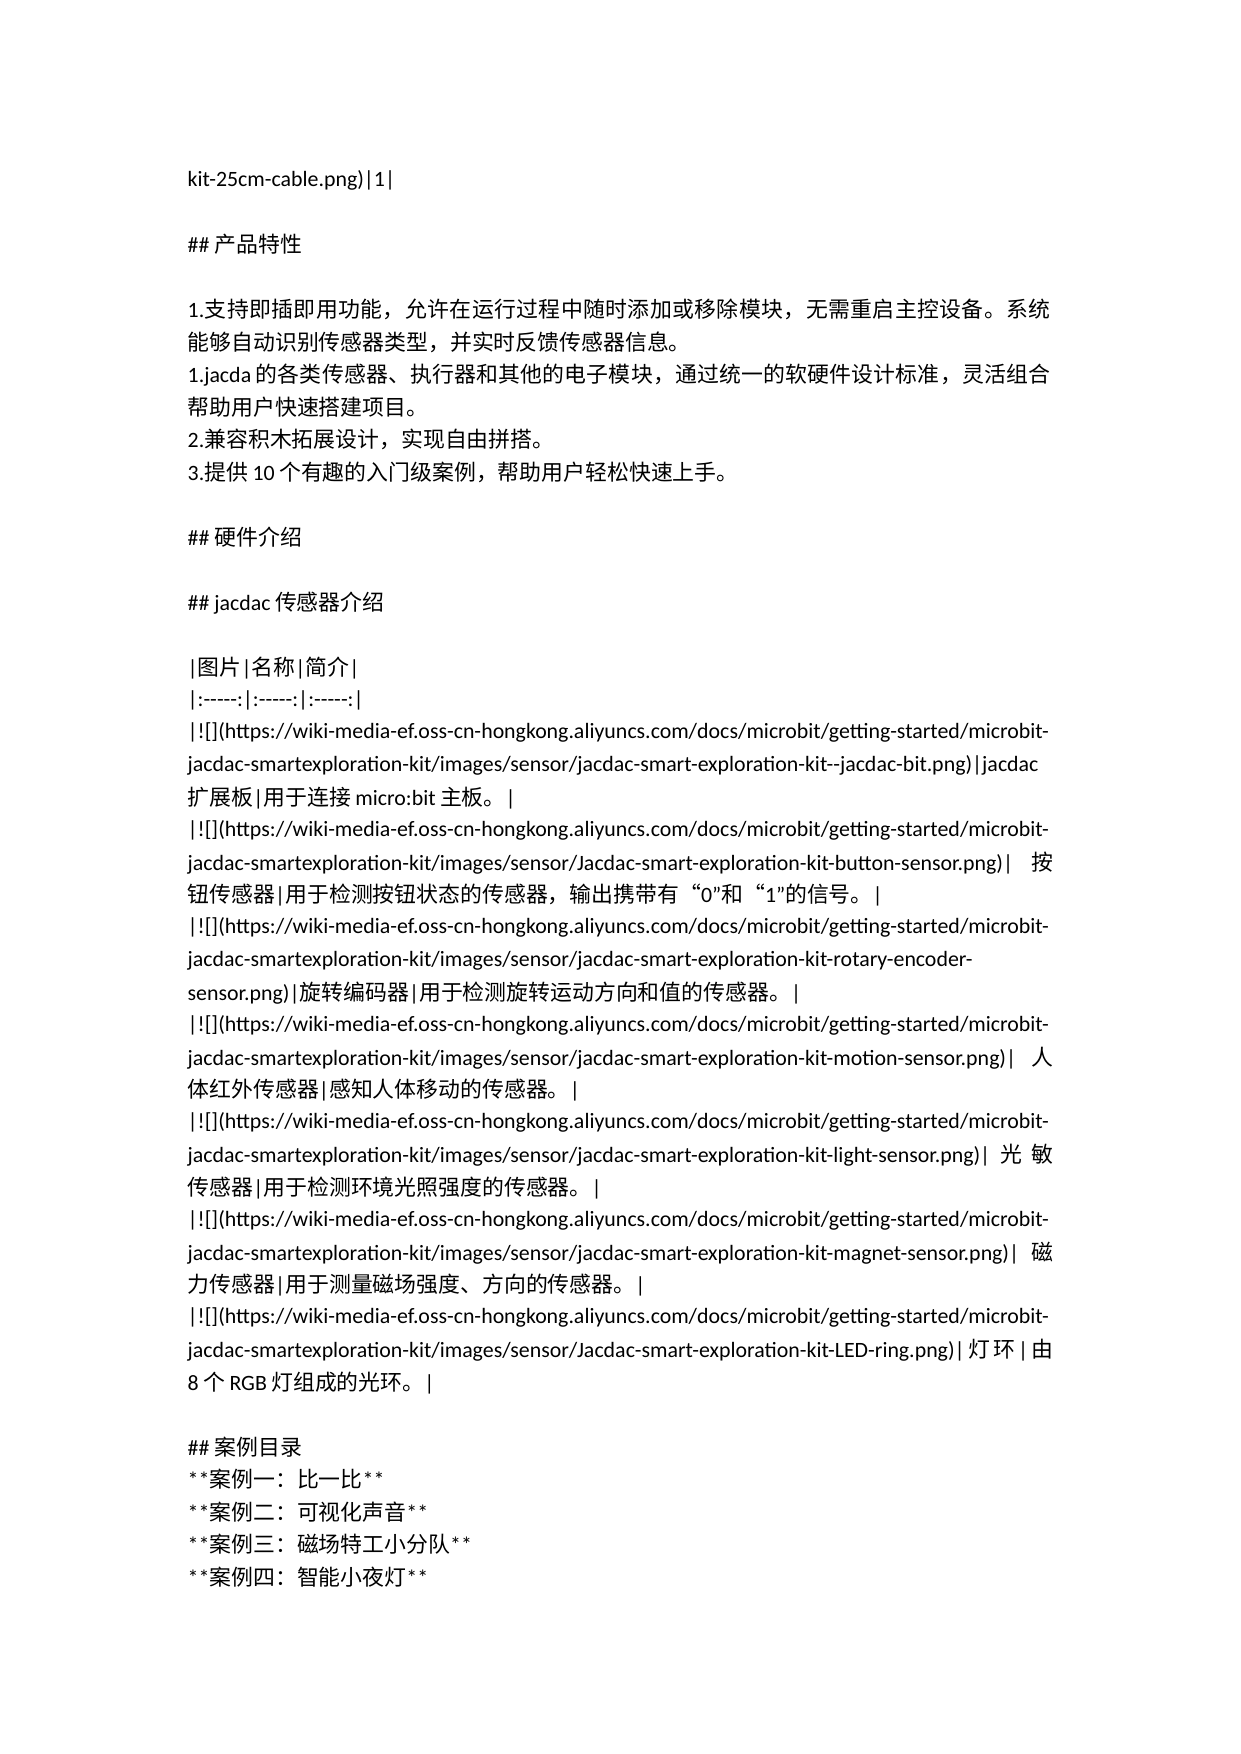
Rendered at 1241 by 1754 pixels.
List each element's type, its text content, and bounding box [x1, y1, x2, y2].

text ## 硬件介绍 [187, 519, 1053, 552]
text |图片|名称|简介| [187, 649, 1053, 682]
text **案例四：智能小夜灯** [187, 1559, 1053, 1592]
text |![](https://wiki-media-ef.oss-cn-hongkong.aliyuncs.com/docs/microbit/getting-started/microbit-jacdac-smartexploration-kit/images/sensor/jacdac-smart-exploration-kit-motion-sensor.png)|人体红外传感器|感知人体移动的传感器。| [187, 1007, 1053, 1104]
text |![](https://wiki-media-ef.oss-cn-hongkong.aliyuncs.com/docs/microbit/getting-started/microbit-jacdac-smartexploration-kit/images/sensor/jacdac-smart-exploration-kit-light-sensor.png)|光敏传感器|用于检测环境光照强度的传感器。| [187, 1104, 1053, 1202]
text |![](https://wiki-media-ef.oss-cn-hongkong.aliyuncs.com/docs/microbit/getting-started/microbit-jacdac-smartexploration-kit/images/sensor/jacdac-smart-exploration-kit-rotary-encoder-sensor.png)|旋转编码器|用于检测旋转运动方向和值的传感器。| [187, 909, 1053, 1007]
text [187, 162, 1053, 194]
text **案例三：磁场特工小分队** [187, 1527, 1053, 1559]
text 2.兼容积木拓展设计，实现自由拼搭。 [187, 422, 1053, 454]
text 1.jacda的各类传感器、执行器和其他的电子模块，通过统一的软硬件设计标准，灵活组合帮助用户快速搭建项目。 [187, 357, 1053, 422]
text ## 产品特性 [187, 227, 1053, 259]
text ## jacdac传感器介绍 [187, 584, 1053, 617]
text 3.提供10个有趣的入门级案例，帮助用户轻松快速上手。 [187, 454, 1053, 487]
text **案例一：比一比** [187, 1462, 1053, 1494]
text ## 案例目录 [187, 1429, 1053, 1462]
text |![](https://wiki-media-ef.oss-cn-hongkong.aliyuncs.com/docs/microbit/getting-started/microbit-jacdac-smartexploration-kit/images/sensor/Jacdac-smart-exploration-kit-button-sensor.png)|按钮传感器|用于检测按钮状态的传感器，输出携带有“0”和“1”的信号。| [187, 812, 1053, 909]
text |![](https://wiki-media-ef.oss-cn-hongkong.aliyuncs.com/docs/microbit/getting-started/microbit-jacdac-smartexploration-kit/images/sensor/jacdac-smart-exploration-kit-magnet-sensor.png)|磁力传感器|用于测量磁场强度、方向的传感器。| [187, 1202, 1053, 1299]
text 1.支持即插即用功能，允许在运行过程中随时添加或移除模块，无需重启主控设备。系统能够自动识别传感器类型，并实时反馈传感器信息。 [187, 292, 1053, 357]
text |![](https://wiki-media-ef.oss-cn-hongkong.aliyuncs.com/docs/microbit/getting-started/microbit-jacdac-smartexploration-kit/images/sensor/Jacdac-smart-exploration-kit-LED-ring.png)|灯环|由8个RGB灯组成的光环。| [187, 1299, 1053, 1397]
text |:-----:|:-----:|:-----:| [187, 682, 1053, 714]
text **案例二：可视化声音** [187, 1494, 1053, 1527]
text |![](https://wiki-media-ef.oss-cn-hongkong.aliyuncs.com/docs/microbit/getting-started/microbit-jacdac-smartexploration-kit/images/sensor/jacdac-smart-exploration-kit--jacdac-bit.png)|jacdac扩展板|用于连接micro:bit主板。| [187, 714, 1053, 812]
